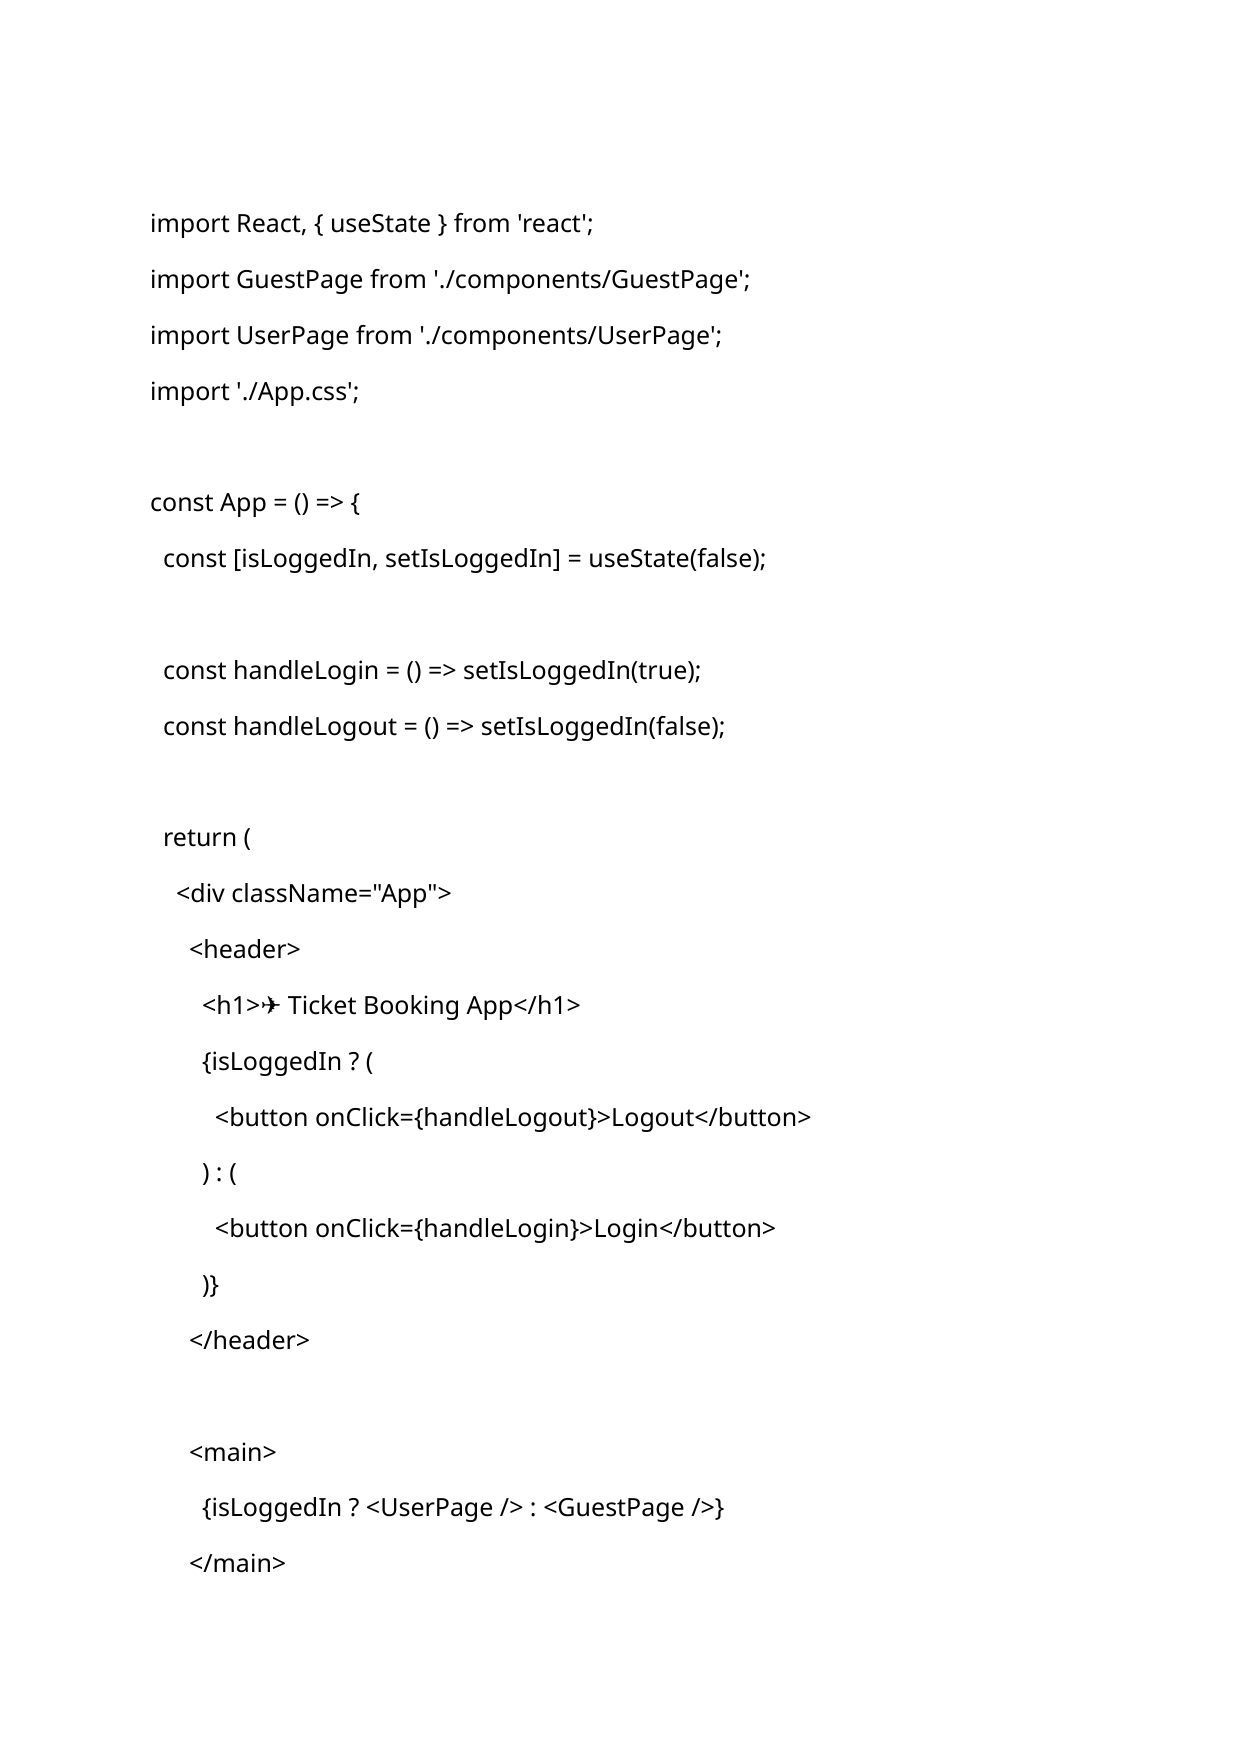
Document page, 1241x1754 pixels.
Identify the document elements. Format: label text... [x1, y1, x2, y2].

text const [isLoggedIn, setIsLoggedIn] = useState(false); [150, 541, 1090, 575]
text import GuestPage from './components/GuestPage'; [150, 262, 1090, 296]
text </main> [150, 1546, 1090, 1580]
text {isLoggedIn ? ( [150, 1043, 1090, 1077]
text const handleLogin = () => setIsLoggedIn(true); [150, 652, 1090, 687]
text import React, { useState } from 'react'; [150, 206, 1090, 240]
text <button onClick={handleLogin}>Login</button> [150, 1211, 1090, 1245]
text const App = () => { [150, 485, 1090, 519]
text <main> [150, 1434, 1090, 1468]
text import UserPage from './components/UserPage'; [150, 317, 1090, 352]
text <div className="App"> [150, 876, 1090, 910]
text return ( [150, 820, 1090, 854]
text ) : ( [150, 1155, 1090, 1189]
text {isLoggedIn ? <UserPage /> : <GuestPage />} [150, 1490, 1090, 1524]
text </header> [150, 1322, 1090, 1357]
text import './App.css'; [150, 373, 1090, 407]
text const handleLogout = () => setIsLoggedIn(false); [150, 708, 1090, 742]
text <h1>✈️ Ticket Booking App</h1> [150, 987, 1090, 1022]
text )} [150, 1267, 1090, 1301]
text <header> [150, 932, 1090, 966]
text <button onClick={handleLogout}>Logout</button> [150, 1099, 1090, 1133]
